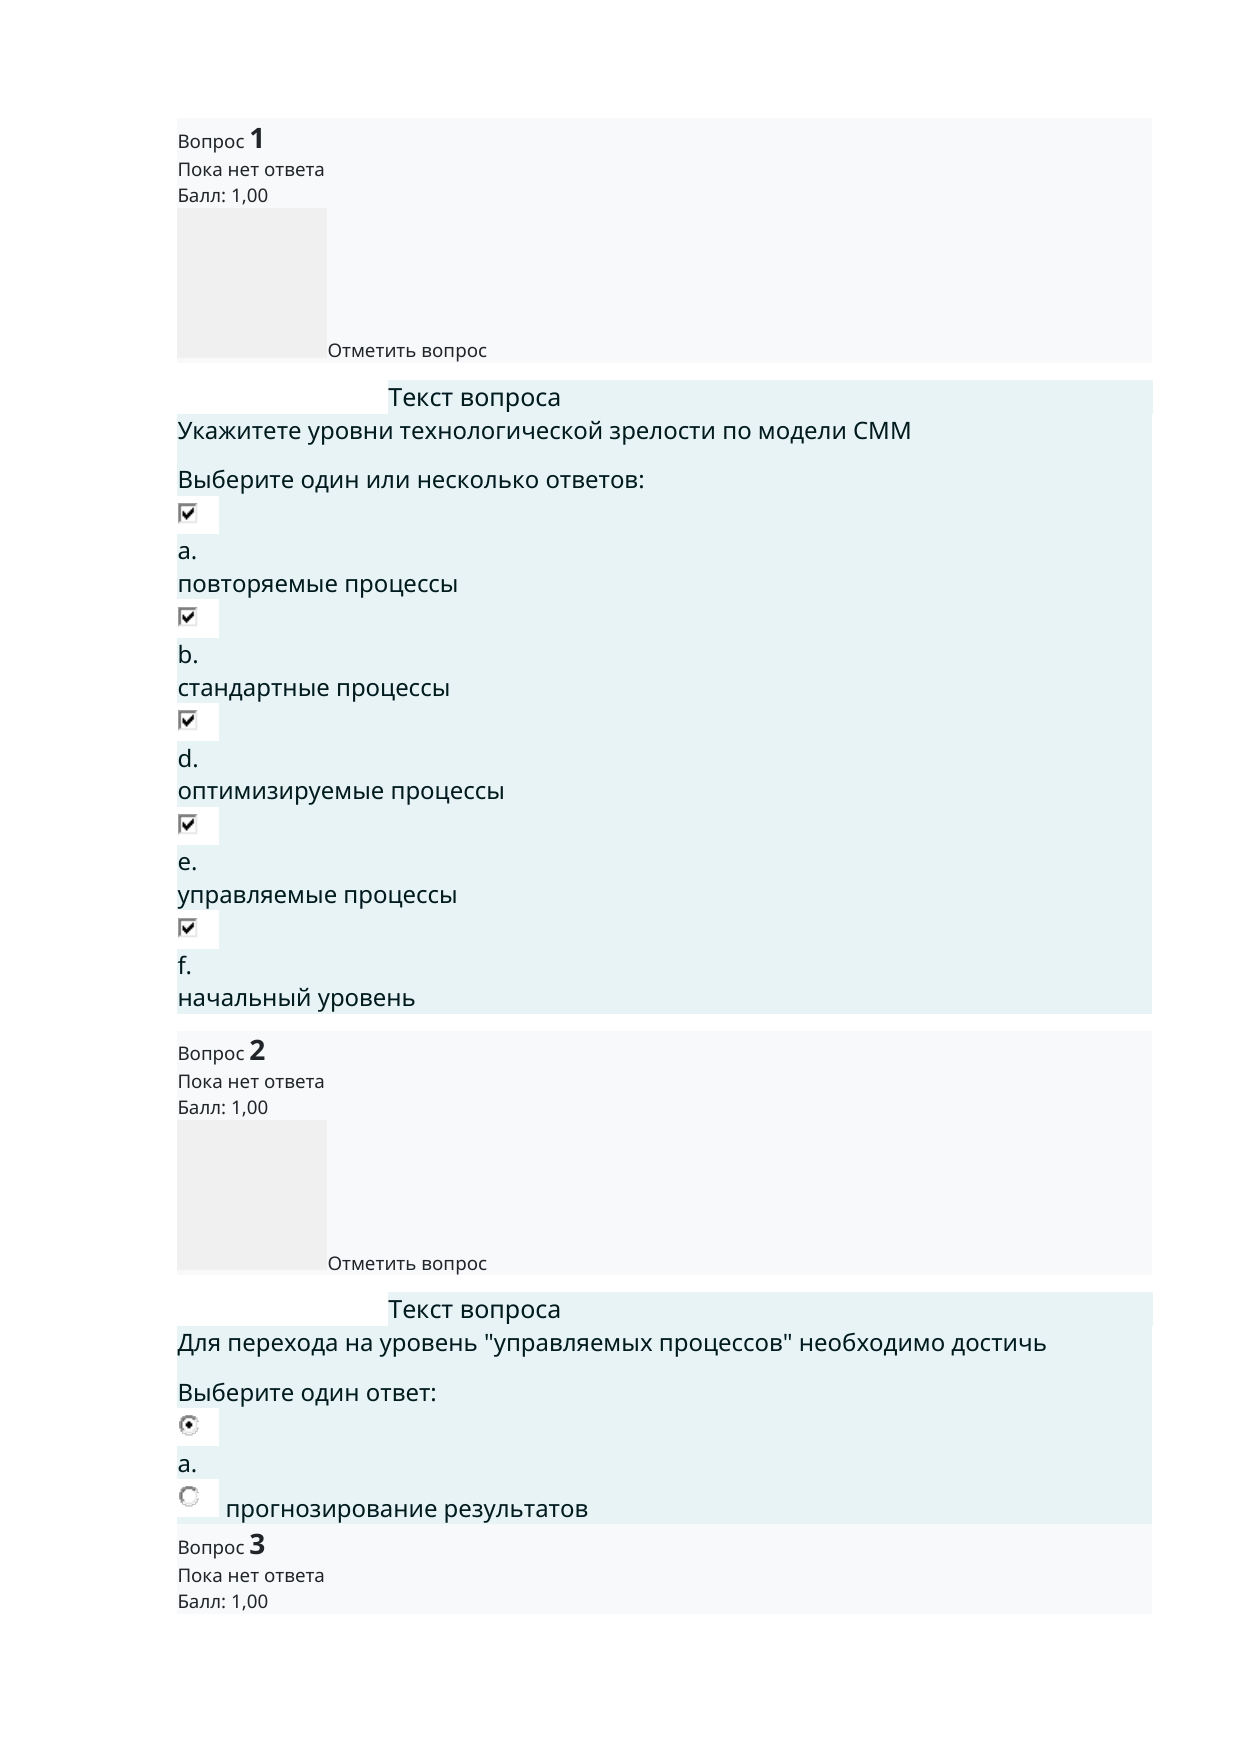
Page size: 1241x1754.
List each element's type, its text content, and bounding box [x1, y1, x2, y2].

text Отметить вопрос [177, 1120, 1152, 1275]
text b. [177, 638, 1152, 670]
text a. [177, 534, 1152, 567]
text Пока нет ответа [177, 156, 1152, 182]
text Текст вопроса [388, 1292, 1153, 1326]
text повторяемые процессы [177, 567, 1152, 599]
text a. [177, 1446, 1152, 1479]
text управляемые процессы [177, 878, 1152, 910]
text Балл: 1,00 [177, 182, 1152, 207]
text прогнозирование результатов [177, 1479, 1152, 1524]
text Балл: 1,00 [177, 1588, 1152, 1614]
text f. [177, 949, 1152, 981]
text d. [177, 741, 1152, 774]
text начальный уровень [177, 981, 1152, 1014]
text Текст вопроса [388, 380, 1153, 414]
text Вопрос 1 [177, 118, 1152, 156]
text Выберите один ответ: [177, 1375, 1152, 1408]
text стандартные процессы [177, 670, 1152, 703]
text Для перехода на уровень "управляемых процессов" необходимо достичь [177, 1326, 1152, 1359]
text e. [177, 845, 1152, 878]
text Выберите один или несколько ответов: [177, 463, 1152, 496]
text оптимизируемые процессы [177, 774, 1152, 807]
text Вопрос 2 [177, 1031, 1152, 1069]
text Отметить вопрос [177, 207, 1152, 363]
text Пока нет ответа [177, 1069, 1152, 1094]
text Пока нет ответа [177, 1563, 1152, 1588]
text Укажитете уровни технологической зрелости по модели СММ [177, 414, 1152, 446]
text Балл: 1,00 [177, 1094, 1152, 1120]
text Вопрос 3 [177, 1524, 1152, 1563]
